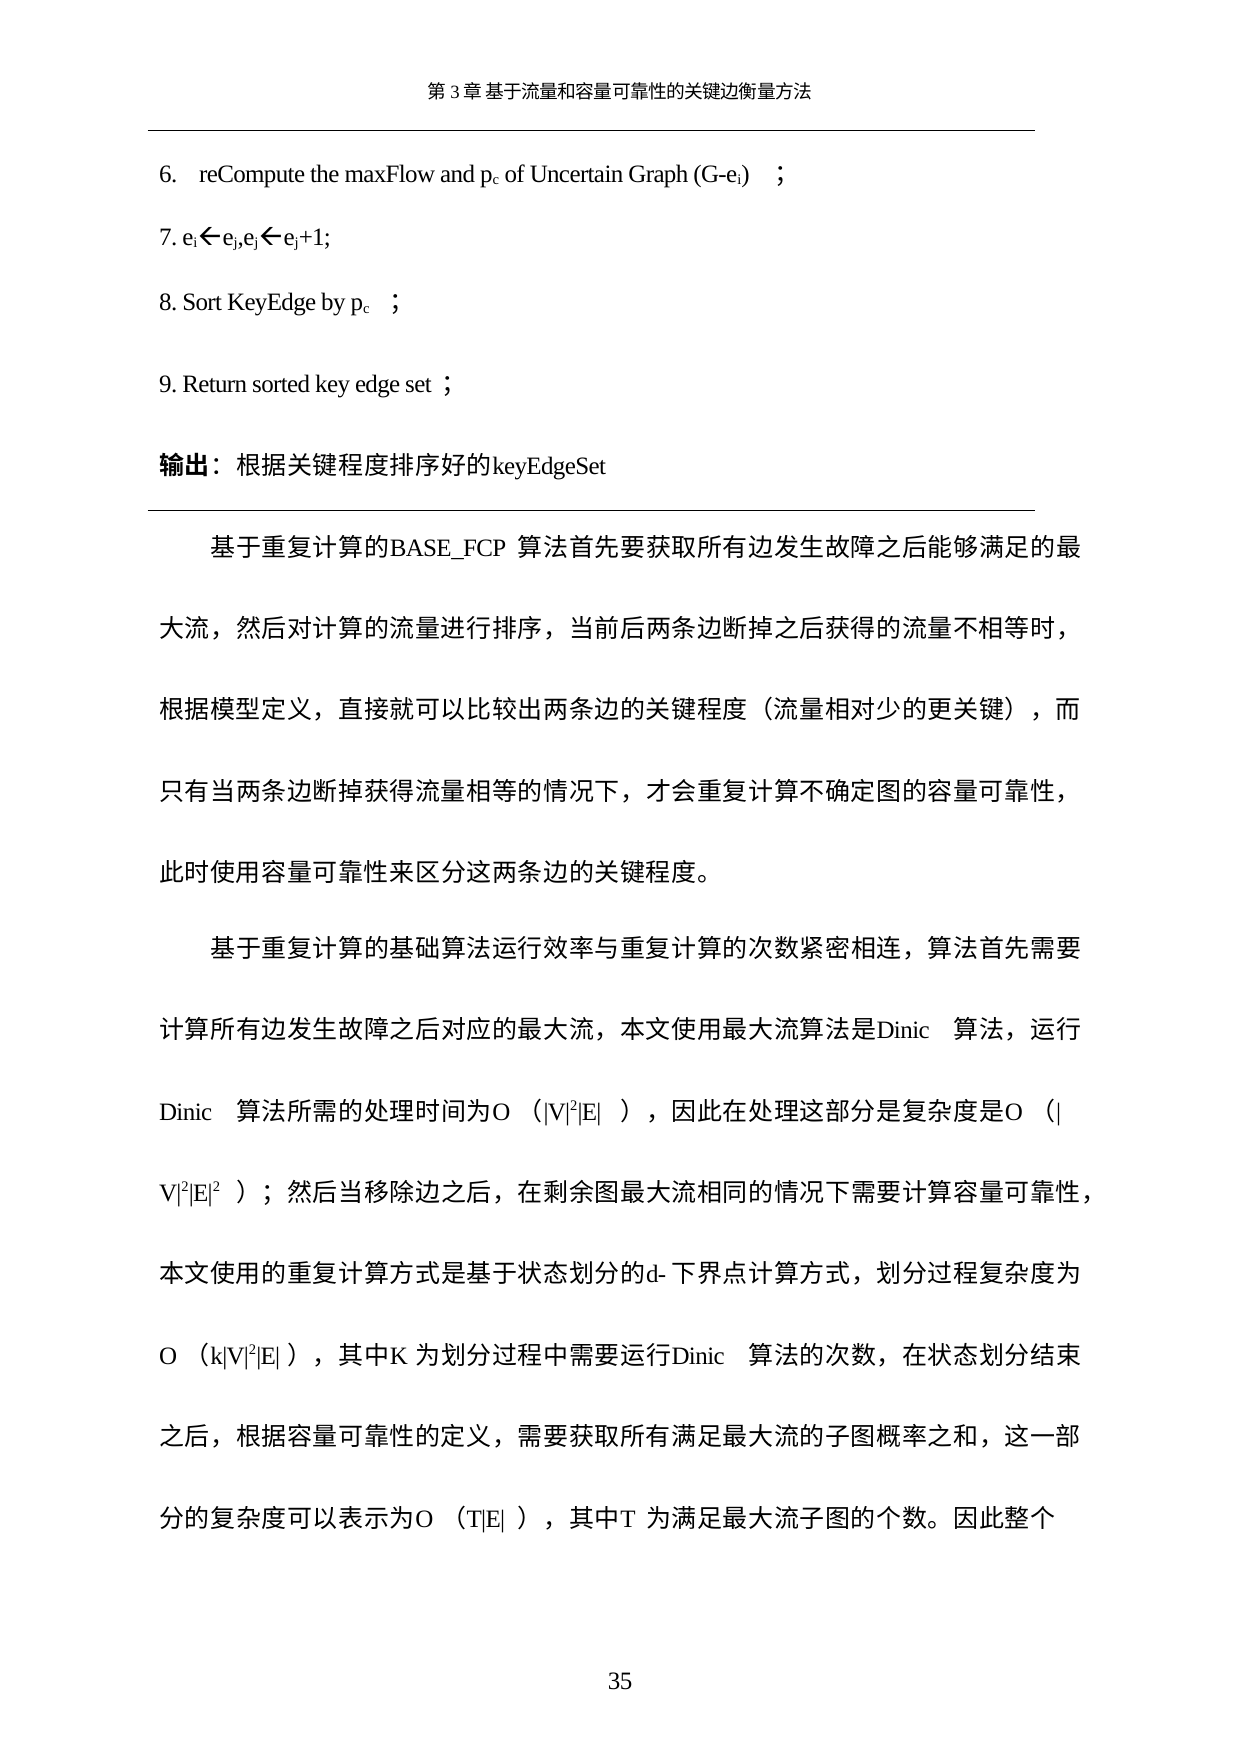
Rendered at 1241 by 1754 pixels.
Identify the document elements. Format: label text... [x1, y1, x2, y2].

text 基于重复计算的BASE_FCP算法首先要获取所有边发生故障之后能够满足的最大流，然后对计算的流量进行排序，当前后两条边断掉之后获得的流量不相等时，根据模型定义，直接就可以比较出两条边的关键程度（流量相对少的更关键），而只有当两条边断掉获得流量相等的情况下，才会重复计算不确定图的容量可靠性，此时使用容量可靠性来区分这两条边的关键程度。 [159, 511, 1081, 905]
